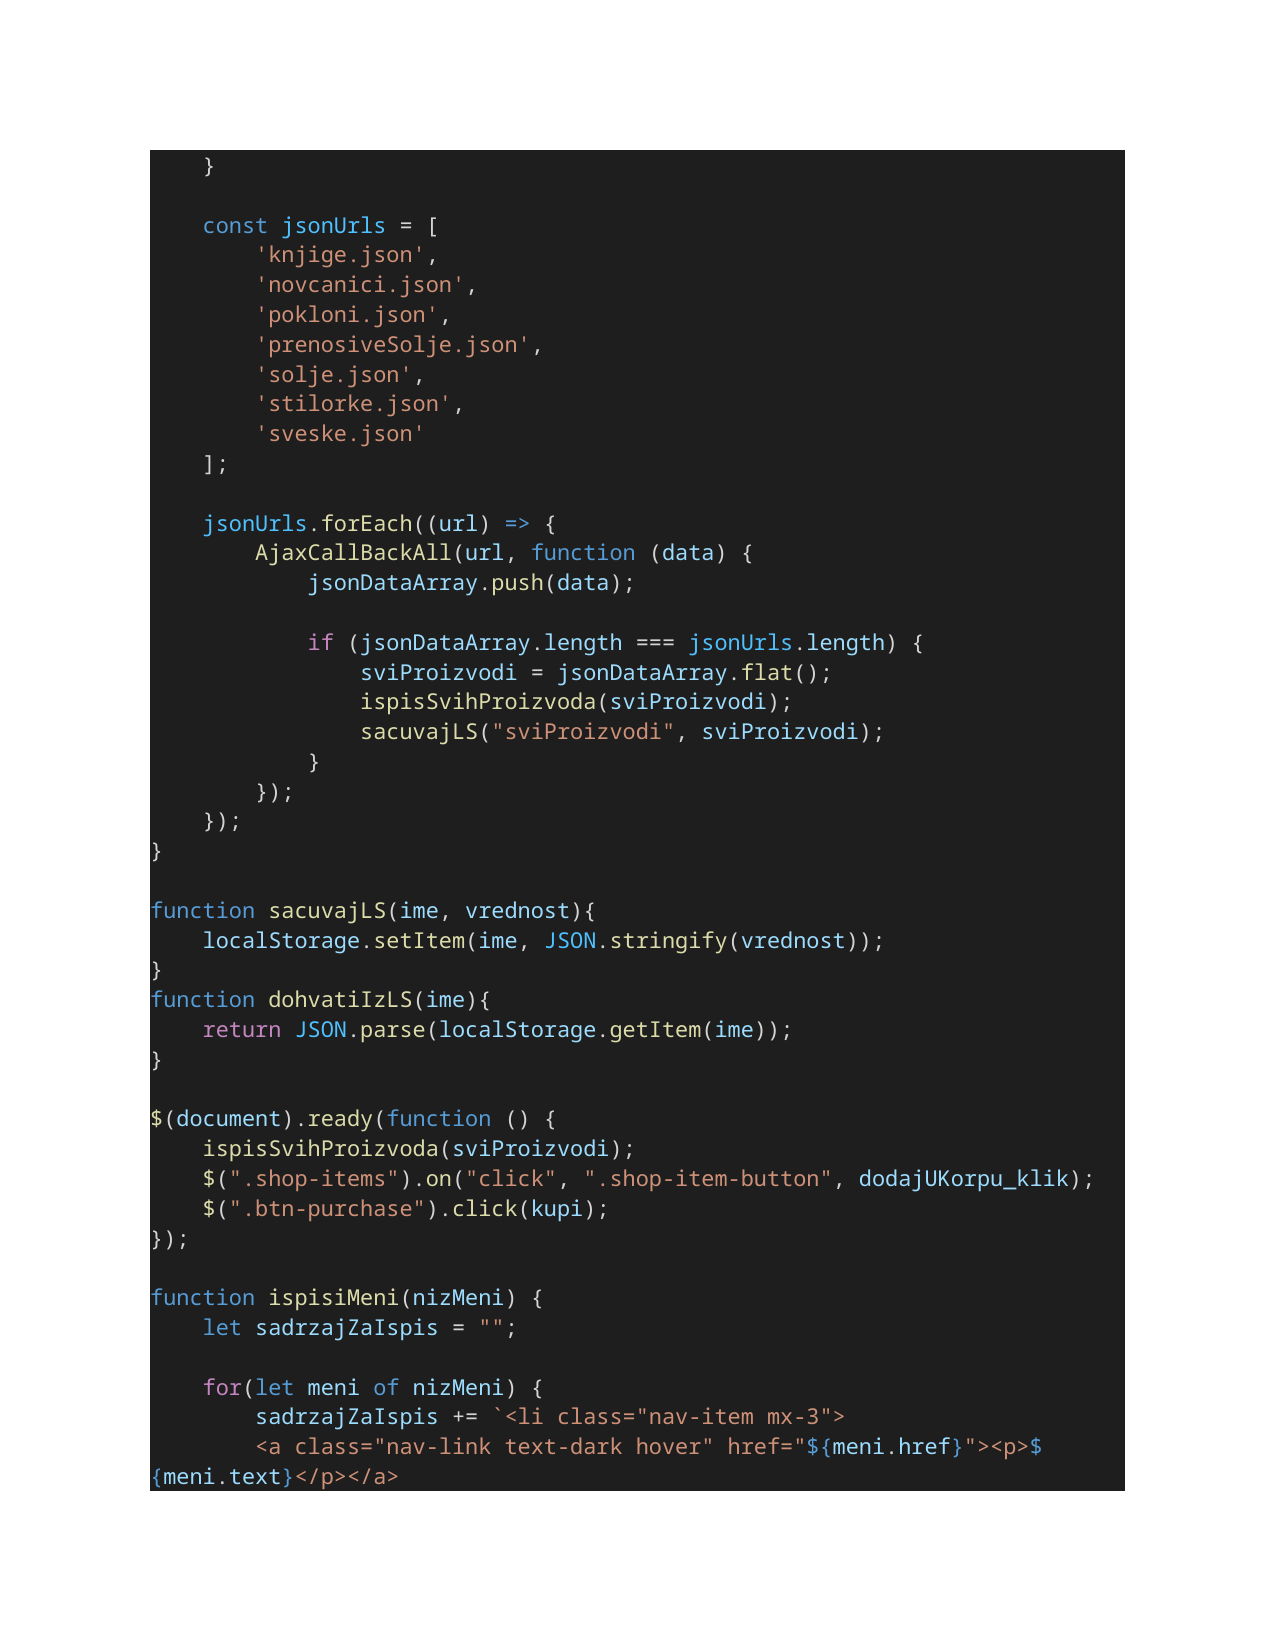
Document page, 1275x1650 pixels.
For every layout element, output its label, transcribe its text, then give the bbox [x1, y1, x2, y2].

text sadrzajZaIspis += `<li class="nav-item mx-3"> [150, 1401, 1125, 1431]
text $(document).ready(function () { [150, 1103, 1125, 1133]
text 'novcanici.json', [150, 269, 1125, 299]
text 'prenosiveSolje.json', [150, 329, 1125, 358]
text function ispisiMeni(nizMeni) { [150, 1282, 1125, 1312]
text ]; [150, 448, 1125, 478]
text } [150, 835, 1125, 865]
text }); [150, 805, 1125, 835]
text AjaxCallBackAll(url, function (data) { [150, 537, 1125, 567]
text }); [150, 1222, 1125, 1252]
text jsonUrls.forEach((url) => { [150, 507, 1125, 537]
text }); [150, 776, 1125, 805]
text } [150, 954, 1125, 984]
text 'stilorke.json', [150, 388, 1125, 418]
text $(".shop-items").on("click", ".shop-item-button", dodajUKorpu_klik); [150, 1163, 1125, 1193]
text 'solje.json', [150, 358, 1125, 388]
text } [150, 1044, 1125, 1073]
text jsonDataArray.push(data); [150, 567, 1125, 597]
text <a class="nav-link text-dark hover" href="${meni.href}"><p>${meni.text}</p></a> [150, 1431, 1125, 1491]
text 'knjige.json', [150, 239, 1125, 269]
text 'sveske.json' [150, 418, 1125, 448]
text sviProizvodi = jsonDataArray.flat(); [150, 656, 1125, 686]
text localStorage.setItem(ime, JSON.stringify(vrednost)); [150, 924, 1125, 954]
text for(let meni of nizMeni) { [150, 1371, 1125, 1401]
text const jsonUrls = [ [150, 209, 1125, 239]
text $(".btn-purchase").click(kupi); [150, 1193, 1125, 1222]
text function dohvatiIzLS(ime){ [150, 984, 1125, 1014]
text sacuvajLS("sviProizvodi", sviProizvodi); [150, 716, 1125, 746]
text ispisSvihProizvoda(sviProizvodi); [150, 1133, 1125, 1163]
text function sacuvajLS(ime, vrednost){ [150, 895, 1125, 924]
text ispisSvihProizvoda(sviProizvodi); [150, 686, 1125, 716]
text } [150, 150, 1125, 180]
text let sadrzajZaIspis = ""; [150, 1312, 1125, 1342]
text return JSON.parse(localStorage.getItem(ime)); [150, 1014, 1125, 1044]
text 'pokloni.json', [150, 299, 1125, 329]
text } [150, 746, 1125, 776]
text if (jsonDataArray.length === jsonUrls.length) { [150, 627, 1125, 656]
